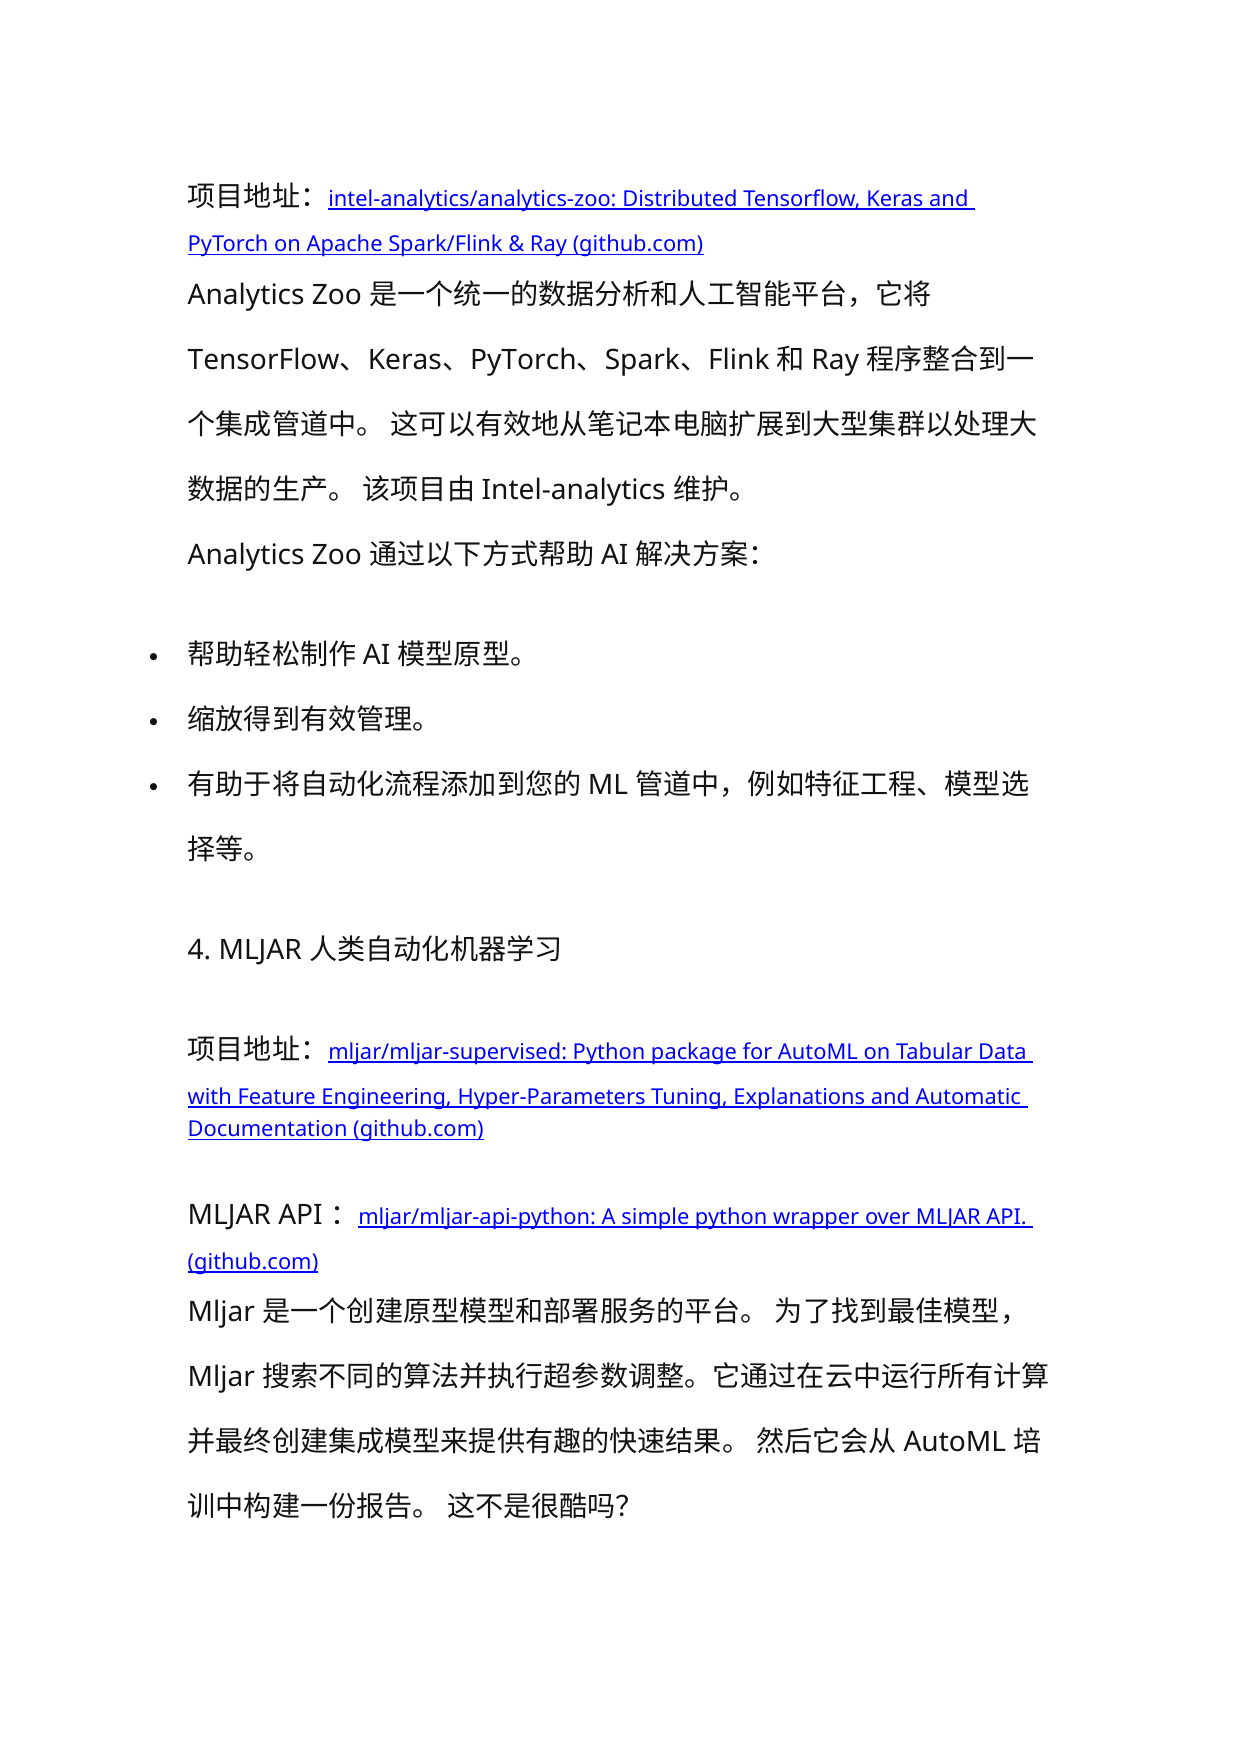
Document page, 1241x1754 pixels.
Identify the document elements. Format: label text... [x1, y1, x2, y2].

text 项目地址：intel-analytics/analytics-zoo: Distributed Tensorflow, Keras and PyTorch on Apache Spark/Flink & Ray (github.com) Analytics Zoo 是一个统一的数据分析和人工智能平台，它将 TensorFlow、Keras、PyTorch、Spark、Flink 和 Ray 程序整合到一个集成管道中。 这可以有效地从笔记本电脑扩展到大型集群以处理大数据的生产。 该项目由 Intel-analytics 维护。 Analytics Zoo 通过以下方式帮助 AI 解决方案： [187, 162, 1053, 584]
list 帮助轻松制作 AI 模型原型。 [150, 619, 1053, 684]
list 有助于将自动化流程添加到您的 ML 管道中，例如特征工程、模型选择等。 [150, 749, 1053, 879]
list 缩放得到有效管理。 [150, 684, 1053, 749]
text 4. MLJAR 人类自动化机器学习 [187, 914, 1053, 979]
text 项目地址：mljar/mljar-supervised: Python package for AutoML on Tabular Data with Feature Engineering, Hyper-Parameters Tuning, Explanations and Automatic Documentation (github.com) [187, 1014, 1053, 1144]
text MLJAR API ：mljar/mljar-api-python: A simple python wrapper over MLJAR API. (github.com) Mljar 是一个创建原型模型和部署服务的平台。 为了找到最佳模型，Mljar 搜索不同的算法并执行超参数调整。它通过在云中运行所有计算并最终创建集成模型来提供有趣的快速结果。 然后它会从 AutoML 培训中构建一份报告。 这不是很酷吗？ [187, 1179, 1053, 1537]
